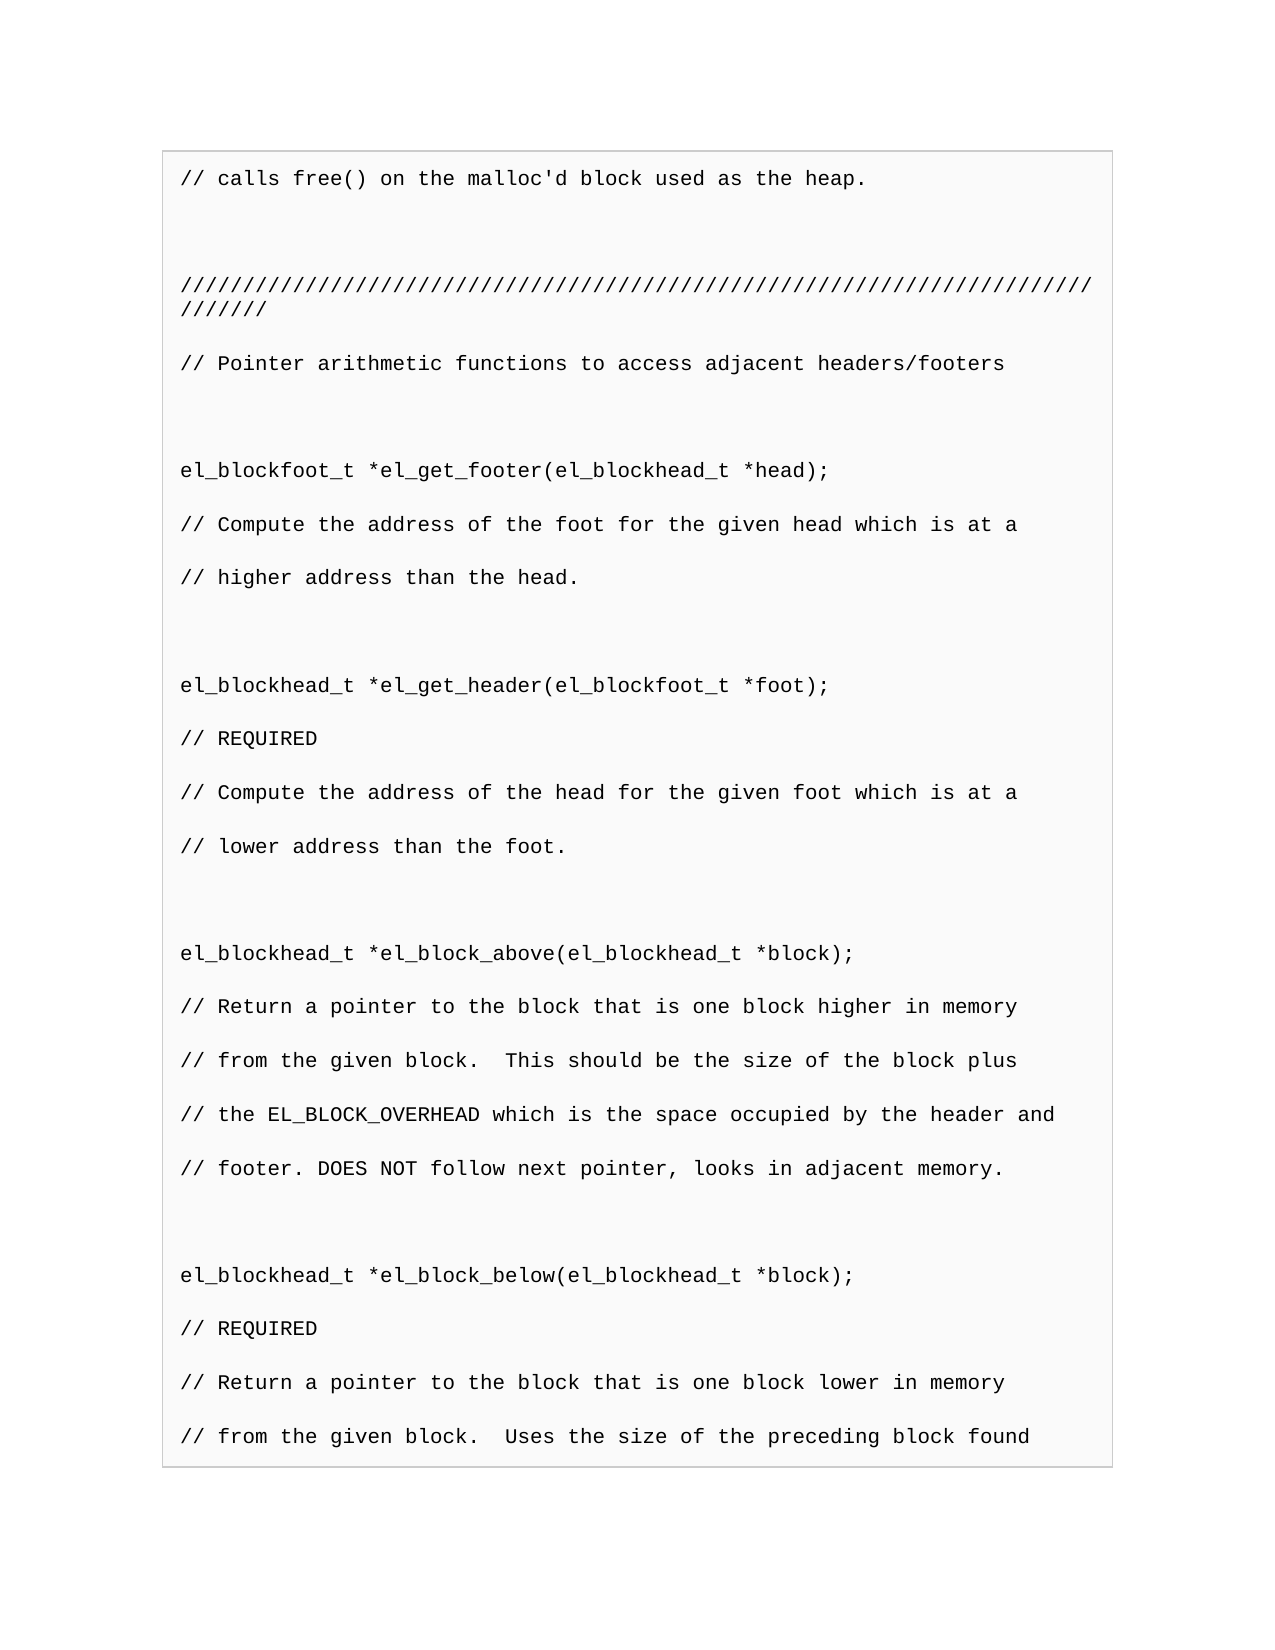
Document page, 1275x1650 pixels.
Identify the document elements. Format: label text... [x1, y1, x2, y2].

text // footer. DOES NOT follow next pointer, looks in adjacent memory. [163, 1139, 1112, 1181]
text // Return a pointer to the block that is one block lower in memory [163, 1354, 1112, 1396]
text //////////////////////////////////////////////////////////////////////////////// [163, 257, 1112, 323]
text // Compute the address of the foot for the given head which is at a [163, 496, 1112, 537]
text // the EL_BLOCK_OVERHEAD which is the space occupied by the header and [163, 1086, 1112, 1127]
text // Pointer arithmetic functions to access adjacent headers/footers [163, 334, 1112, 376]
text // REQUIRED [163, 1300, 1112, 1342]
text el_blockhead_t *el_get_header(el_blockfoot_t *foot); [163, 656, 1112, 698]
text // from the given block. This should be the size of the block plus [163, 1032, 1112, 1074]
text // higher address than the head. [163, 549, 1112, 591]
text // REQUIRED [163, 710, 1112, 752]
text // calls free() on the malloc'd block used as the heap. [163, 152, 1112, 192]
text // Return a pointer to the block that is one block higher in memory [163, 978, 1112, 1020]
text el_blockhead_t *el_block_below(el_blockhead_t *block); [163, 1247, 1112, 1288]
text el_blockhead_t *el_block_above(el_blockhead_t *block); [163, 925, 1112, 967]
text el_blockfoot_t *el_get_footer(el_blockhead_t *head); [163, 442, 1112, 484]
text // Compute the address of the head for the given foot which is at a [163, 764, 1112, 806]
text // from the given block. Uses the size of the preceding block found [163, 1407, 1112, 1466]
text // lower address than the foot. [163, 817, 1112, 859]
